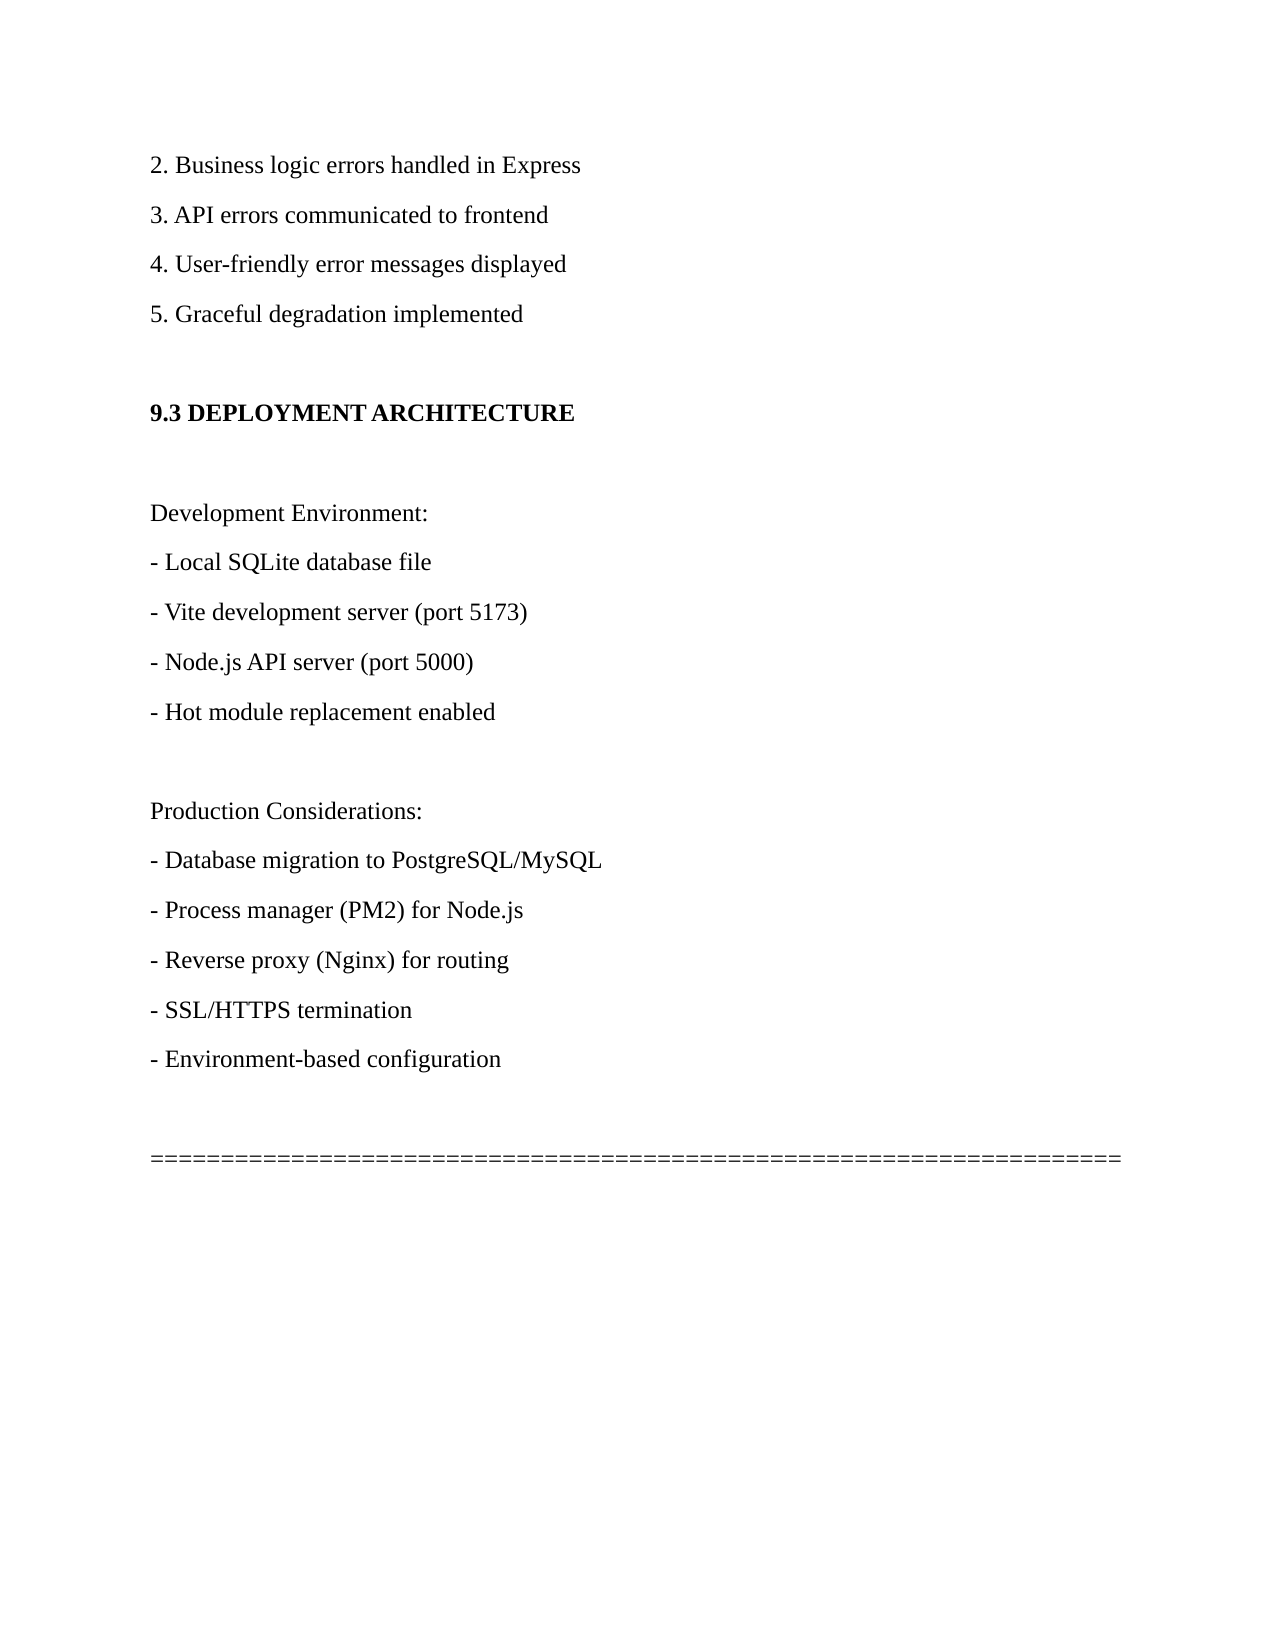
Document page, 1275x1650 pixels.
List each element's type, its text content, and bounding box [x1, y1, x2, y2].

text - Environment-based configuration [150, 1044, 1125, 1073]
text 5. Graceful degradation implemented [150, 299, 1125, 328]
text 3. API errors communicated to frontend [150, 200, 1125, 228]
text - Database migration to PostgreSQL/MySQL [150, 846, 1125, 874]
text Development Environment: [150, 498, 1125, 527]
text Production Considerations: [150, 796, 1125, 825]
text - SSL/HTTPS termination [150, 995, 1125, 1023]
text ===================================================================== [150, 1144, 1125, 1172]
text 2. Business logic errors handled in Express [150, 150, 1125, 179]
text - Reverse proxy (Nginx) for routing [150, 945, 1125, 974]
text - Vite development server (port 5173) [150, 597, 1125, 626]
text - Local SQLite database file [150, 547, 1125, 576]
text - Node.js API server (port 5000) [150, 647, 1125, 676]
text 9.3 DEPLOYMENT ARCHITECTURE [150, 398, 1125, 427]
text - Process manager (PM2) for Node.js [150, 895, 1125, 924]
text - Hot module replacement enabled [150, 697, 1125, 725]
text 4. User-friendly error messages displayed [150, 249, 1125, 278]
